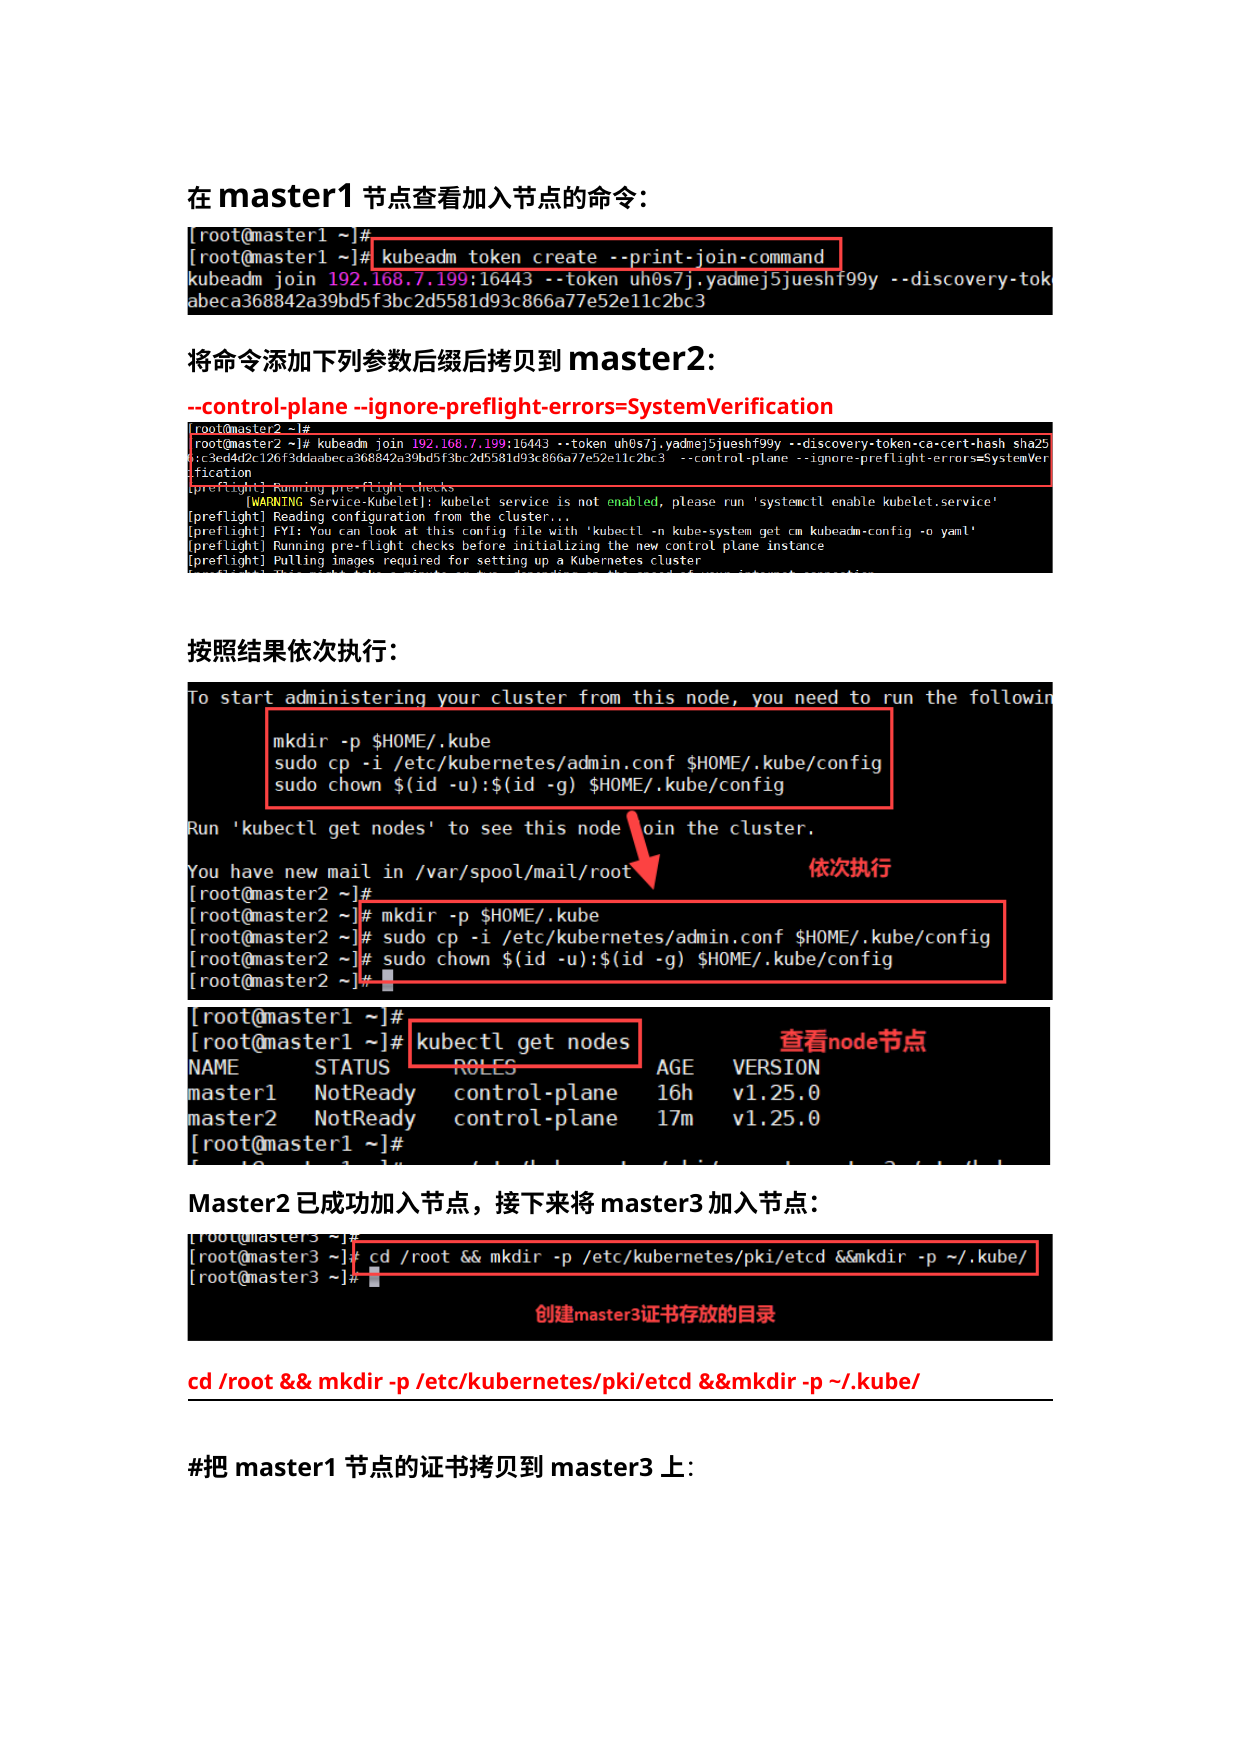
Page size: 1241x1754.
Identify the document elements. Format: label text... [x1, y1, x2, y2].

text 按照结果依次执行： [187, 617, 1053, 682]
text 在master1节点查看加入节点的命令： [187, 162, 1053, 227]
picture [187, 1007, 1053, 1165]
text 将命令添加下列参数后缀后拷贝到master2： [187, 324, 1053, 389]
picture [187, 682, 1053, 1000]
picture [187, 1234, 1053, 1343]
picture [187, 227, 1053, 315]
text #把 master1 节点的证书拷贝到 master3 上： [187, 1433, 1053, 1498]
picture [187, 422, 1053, 573]
text --control-plane --ignore-preflight-errors=SystemVerification [187, 389, 1053, 422]
text cd /root && mkdir -p /etc/kubernetes/pki/etcd &&mkdir -p ~/.kube/ [187, 1364, 1053, 1401]
text Master2已成功加入节点，接下来将master3加入节点： [187, 1169, 1053, 1234]
